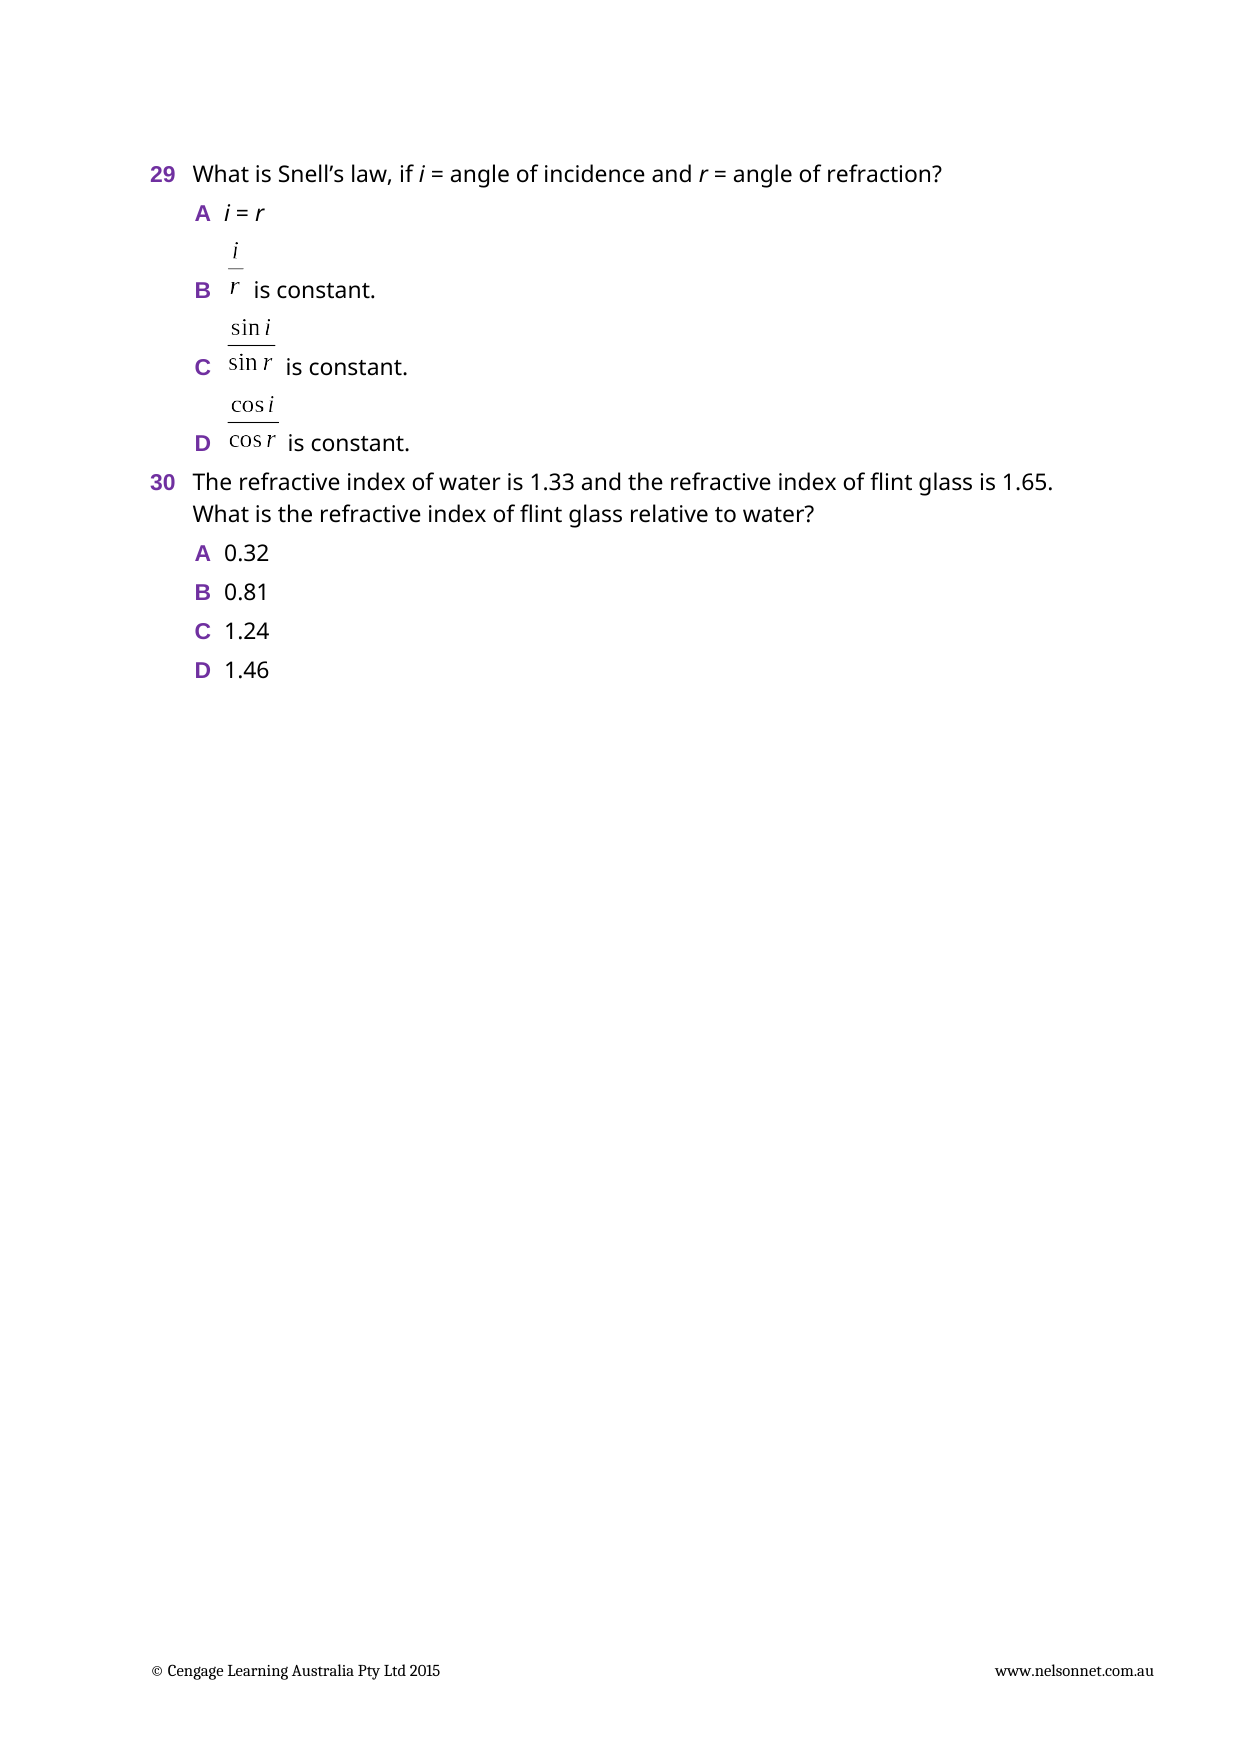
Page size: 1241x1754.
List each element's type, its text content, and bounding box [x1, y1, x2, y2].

list A 0.32 [194, 537, 1090, 568]
list D 1.46 [194, 654, 1090, 685]
list B is constant. [194, 236, 1090, 305]
list 30 The refractive index of water is 1.33 and the refractive index of flint glass is 1.65. What is the refractive index of flint glass relative to water? [150, 466, 1090, 529]
list C is constant. [194, 313, 1090, 382]
list 29 What is Snell’s law, if i = angle of incidence and r = angle of refraction? [150, 158, 1090, 189]
list C 1.24 [194, 615, 1090, 646]
list B 0.81 [194, 576, 1090, 607]
list D is constant. [194, 389, 1090, 458]
list A i = r [194, 197, 1090, 228]
